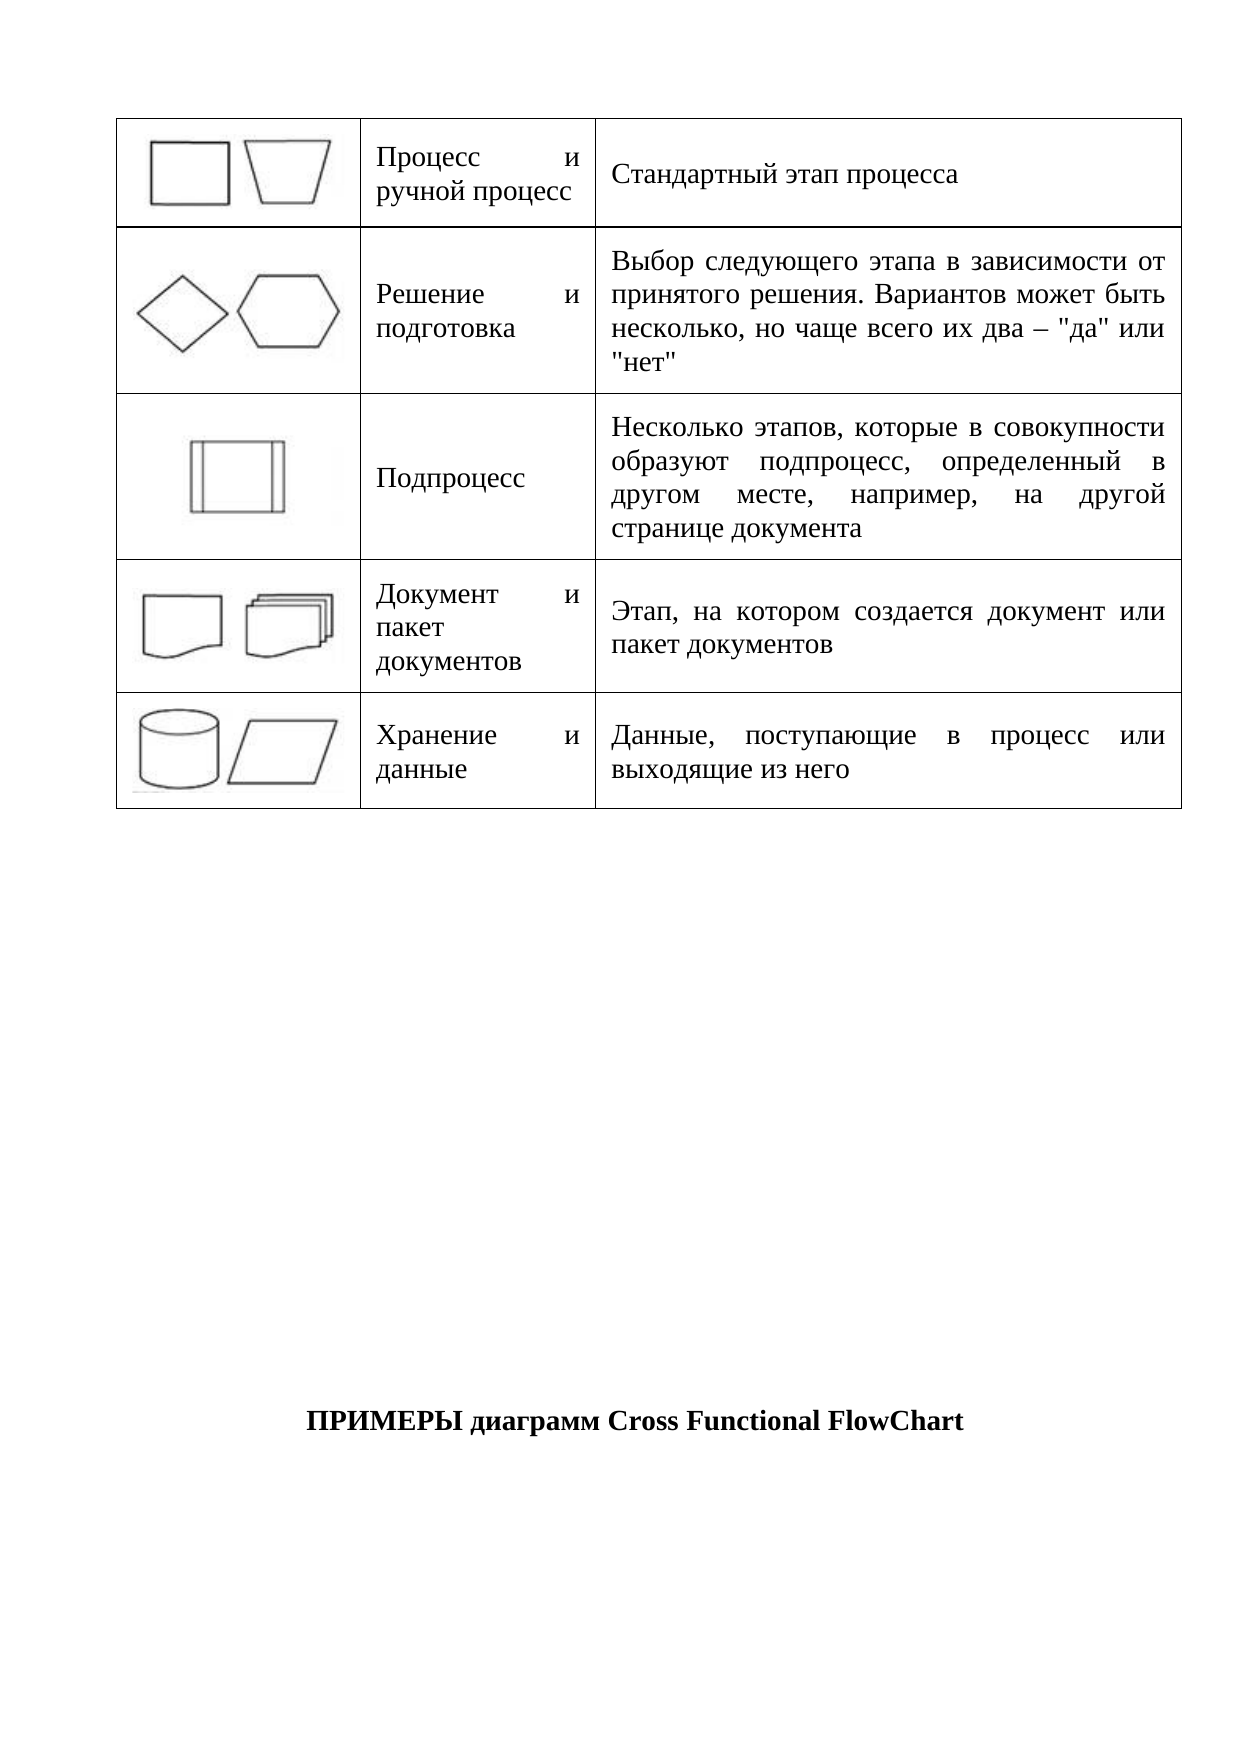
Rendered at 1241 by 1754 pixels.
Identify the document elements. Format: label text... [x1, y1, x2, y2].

table_cell Данные, поступающие в процесс или выходящие из него [596, 693, 1181, 808]
picture [132, 134, 345, 211]
table_cell Подпроцесс [361, 394, 595, 559]
table_cell Решение и подготовка [361, 228, 595, 393]
table_cell Документ и пакет документов [361, 560, 595, 692]
table_cell Этап, на котором создается документ или пакет документов [596, 560, 1181, 692]
table_cell [117, 394, 360, 559]
table_cell Хранение и данные [361, 693, 595, 808]
table_cell Процесс и ручной процесс [361, 119, 595, 226]
text ПРИМЕРЫ диаграмм Cross Functional FlowChart [118, 1403, 1152, 1437]
table_cell [117, 228, 360, 393]
table_cell Стандартный этап процесса [596, 119, 1181, 226]
table_cell Несколько этапов, которые в совокупности образуют подпроцесс, определенный в другом месте, например, на другой странице документа [596, 394, 1181, 559]
table_cell [117, 119, 360, 226]
picture [132, 708, 345, 793]
table_cell Выбор следующего этапа в зависимости от принятого решения. Вариантов может быть несколько, но чаще всего их два – "да" или "нет" [596, 228, 1181, 393]
table_cell [117, 560, 360, 692]
table_cell [117, 693, 360, 808]
picture [132, 588, 345, 665]
picture [132, 423, 345, 530]
picture [132, 257, 345, 363]
